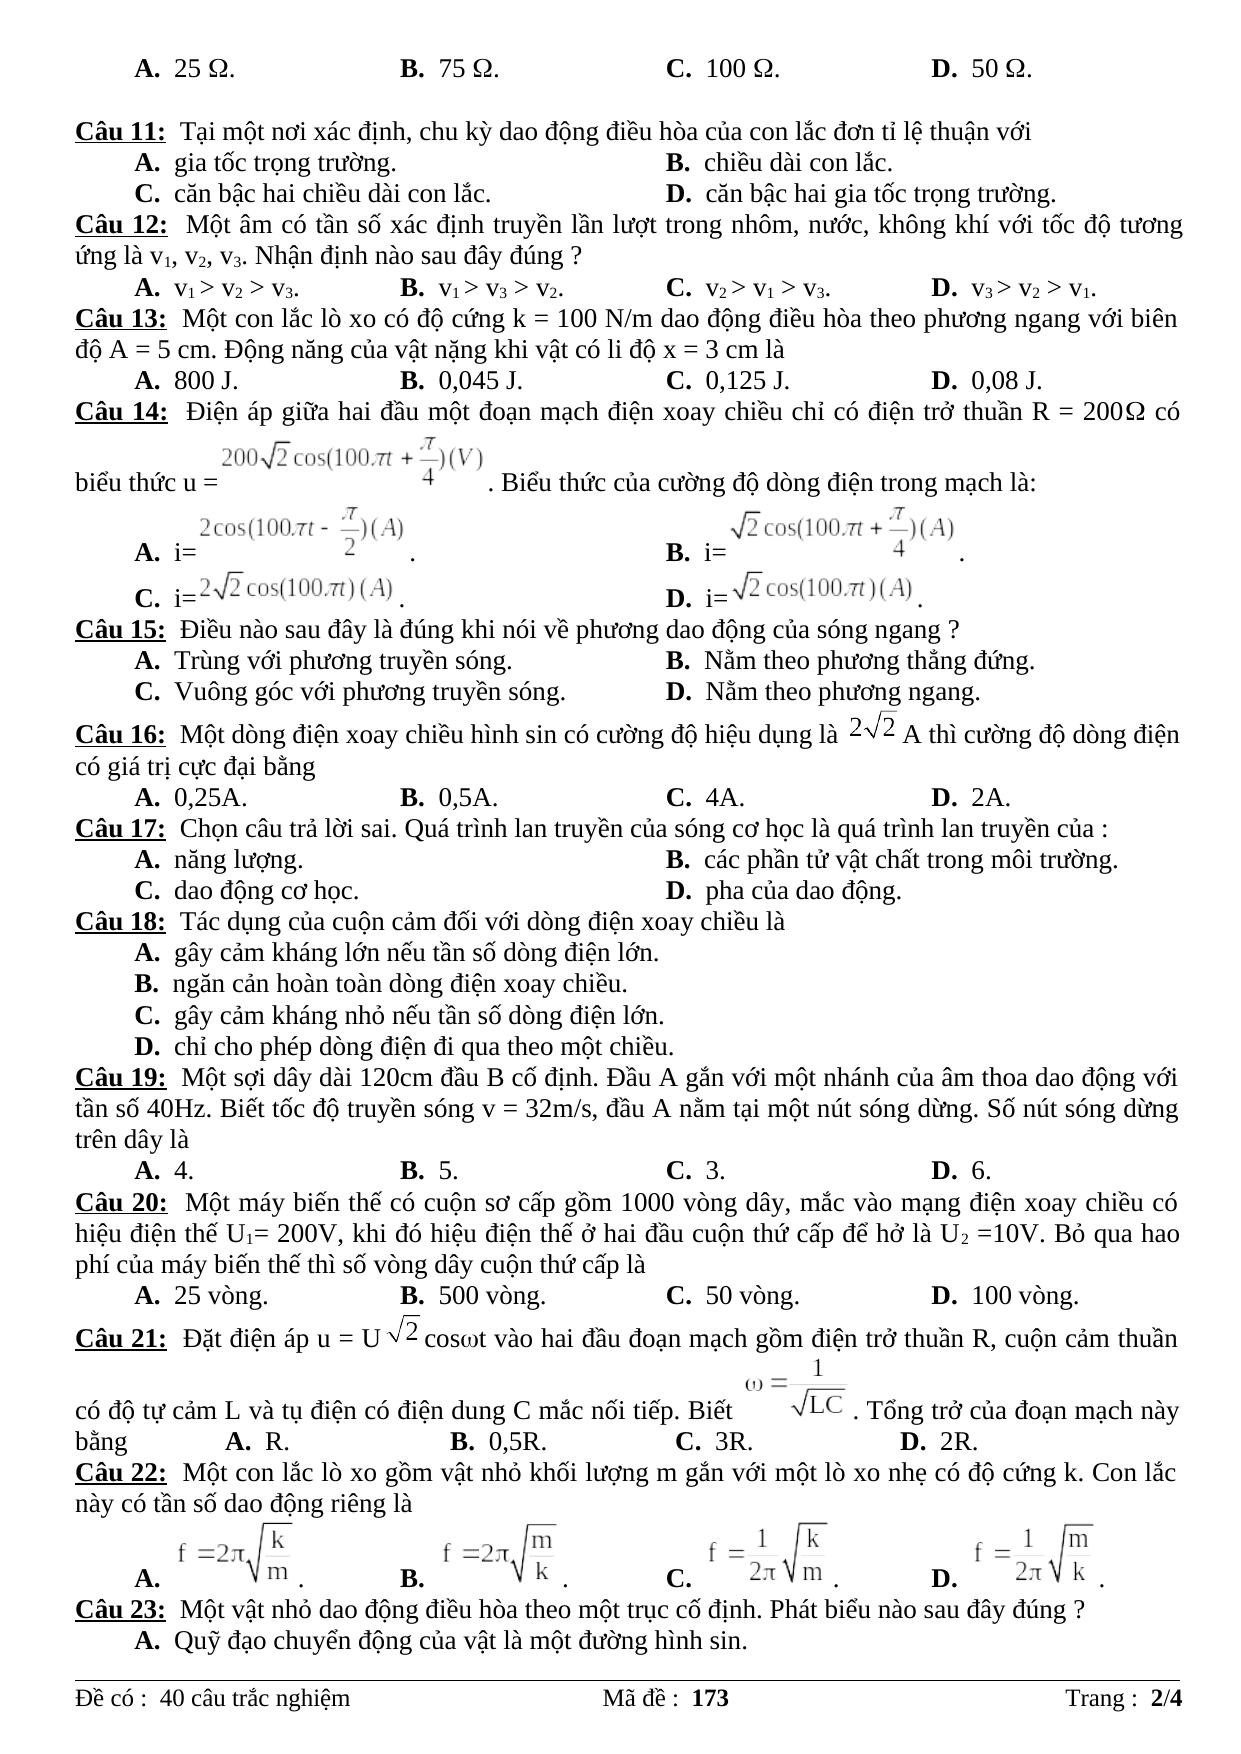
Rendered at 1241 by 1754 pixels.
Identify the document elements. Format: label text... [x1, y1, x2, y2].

text A. . B. . C. . D. . [75, 1519, 1180, 1593]
text Câu 22: Một con lắc lò xo gồm vật nhỏ khối lượng m gắn với một lò xo nhẹ có độ cứng k. Con lắc này có tần số dao động riêng là [75, 1456, 1180, 1519]
text C. dao động cơ học. D. pha của dao động. [75, 874, 1180, 905]
text A. 800 J. B. 0,045 J. C. 0,125 J. D. 0,08 J. [75, 364, 1180, 395]
text A. 25 . B. 75 . C. 100 . D. 50 . [75, 52, 1180, 84]
text Câu 18: Tác dụng của cuộn cảm đối với dòng điện xoay chiều là [75, 905, 1180, 936]
text Câu 19: Một sợi dây dài 120cm đầu B cố định. Đầu A gắn với một nhánh của âm thoa dao động với tần số 40Hz. Biết tốc độ truyền sóng v = 32m/s, đầu A nằm tại một nút sóng dừng. Số nút sóng dừng trên dây là [75, 1061, 1180, 1154]
text Câu 15: Điều nào sau đây là đúng khi nói về phương dao động của sóng ngang ? [75, 613, 1180, 644]
text A. gây cảm kháng lớn nếu tần số dòng điện lớn. [75, 936, 1180, 968]
text D. chỉ cho phép dòng điện đi qua theo một chiều. [75, 1030, 1180, 1061]
text Câu 23: Một vật nhỏ dao động điều hòa theo một trục cố định. Phát biểu nào sau đây đúng ? [75, 1593, 1186, 1624]
text Câu 21: Đặt điện áp u = Ucost vào hai đầu đoạn mạch gồm điện trở thuần R, cuộn cảm thuần có độ tự cảm L và tụ điện có điện dung C mắc nối tiếp. Biết . Tổng trở của đoạn mạch này bằng A. R. B. 0,5R. C. 3R. D. 2R. [75, 1310, 1180, 1456]
text C. i=. D. i=. [75, 568, 1180, 613]
text Câu 14: Điện áp giữa hai đầu một đoạn mạch điện xoay chiều chỉ có điện trở thuần R = 200 có biểu thức u =. Biểu thức của cường độ dòng điện trong mạch là: [75, 395, 1180, 497]
text B. ngăn cản hoàn toàn dòng điện xoay chiều. [75, 968, 1180, 999]
text C. căn bậc hai chiều dài con lắc. D. căn bậc hai gia tốc trọng trường. [75, 177, 1180, 208]
text A. gia tốc trọng trường. B. chiều dài con lắc. [75, 146, 1180, 177]
text Câu 16: Một dòng điện xoay chiều hình sin có cường độ hiệu dụng là A thì cường độ dòng điện có giá trị cực đại bằng [75, 707, 1180, 781]
text A. Quỹ đạo chuyển động của vật là một đường hình sin. [75, 1624, 1186, 1655]
text A. 4. B. 5. C. 3. D. 6. [75, 1154, 1180, 1186]
text Câu 11: Tại một nơi xác định, chu kỳ dao động điều hòa của con lắc đơn tỉ lệ thuận với [75, 115, 1180, 146]
text Câu 20: Một máy biến thế có cuộn sơ cấp gồm 1000 vòng dây, mắc vào mạng điện xoay chiều có hiệu điện thế U1= 200V, khi đó hiệu điện thế ở hai đầu cuộn thứ cấp để hở là U2 =10V. Bỏ qua hao phí của máy biến thế thì số vòng dây cuộn thứ cấp là [75, 1186, 1180, 1279]
text A. i=. B. i=. [75, 497, 1180, 568]
text A. 0,25A. B. 0,5A. C. 4A. D. 2A. [75, 781, 1180, 812]
text C. Vuông góc với phương truyền sóng. D. Nằm theo phương ngang. [75, 675, 1180, 707]
text A. v1 > v2 > v3. B. v1 > v3 > v2. C. v2 > v1 > v3. D. v3 > v2 > v1. [75, 271, 1186, 302]
text A. 25 vòng. B. 500 vòng. C. 50 vòng. D. 100 vòng. [75, 1279, 1180, 1310]
text C. gây cảm kháng nhỏ nếu tần số dòng điện lớn. [75, 999, 1180, 1030]
text Câu 17: Chọn câu trả lời sai. Quá trình lan truyền của sóng cơ học là quá trình lan truyền của : [75, 812, 1180, 843]
text A. năng lượng. B. các phần tử vật chất trong môi trường. [75, 843, 1180, 874]
text A. Trùng với phương truyền sóng. B. Nằm theo phương thẳng đứng. [75, 644, 1180, 675]
text Câu 12: Một âm có tần số xác định truyền lần lượt trong nhôm, nước, không khí với tốc độ tương ứng là v1, v2, v3. Nhận định nào sau đây đúng ? [75, 208, 1186, 271]
text Câu 13: Một con lắc lò xo có độ cứng k = 100 N/m dao động điều hòa theo phương ngang với biên độ A = 5 cm. Động năng của vật nặng khi vật có li độ x = 3 cm là [75, 302, 1180, 364]
